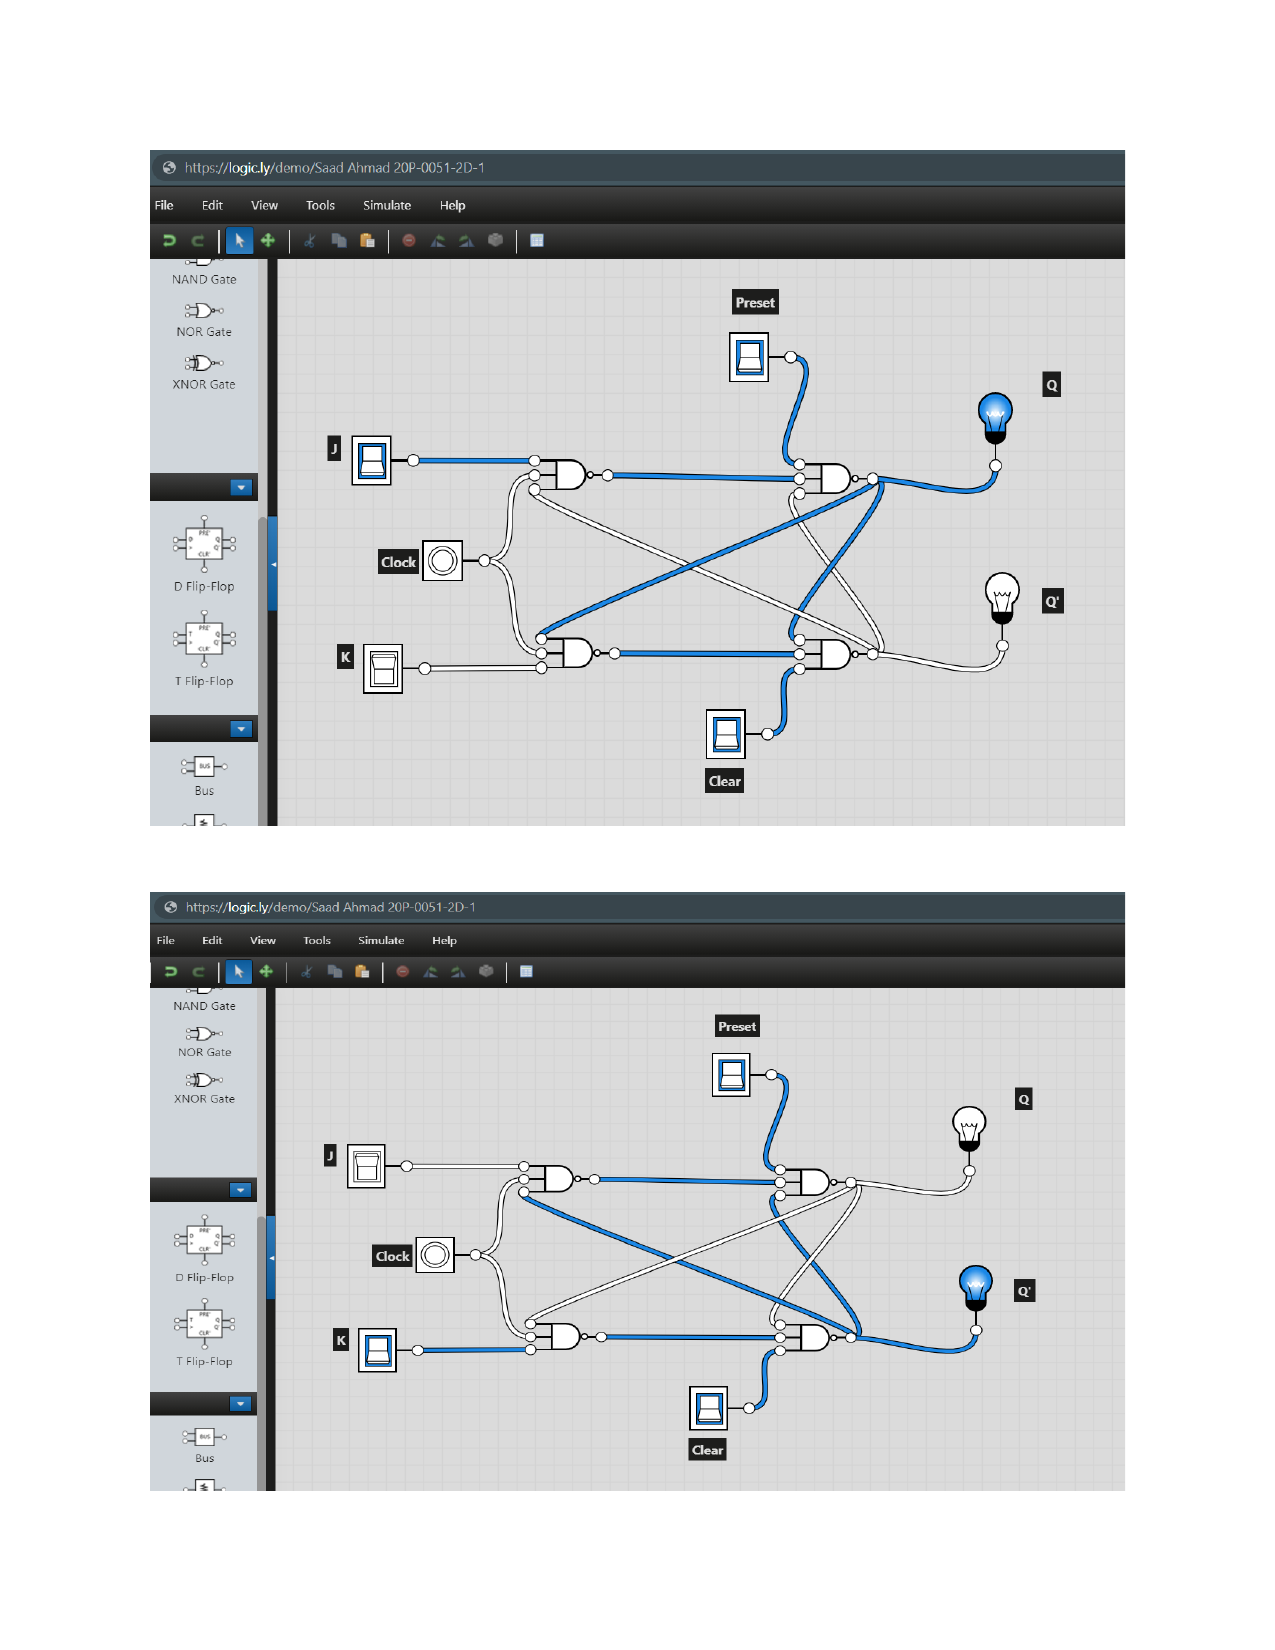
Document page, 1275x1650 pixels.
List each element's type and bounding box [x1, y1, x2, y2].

picture [150, 150, 1125, 826]
picture [150, 892, 1125, 1491]
